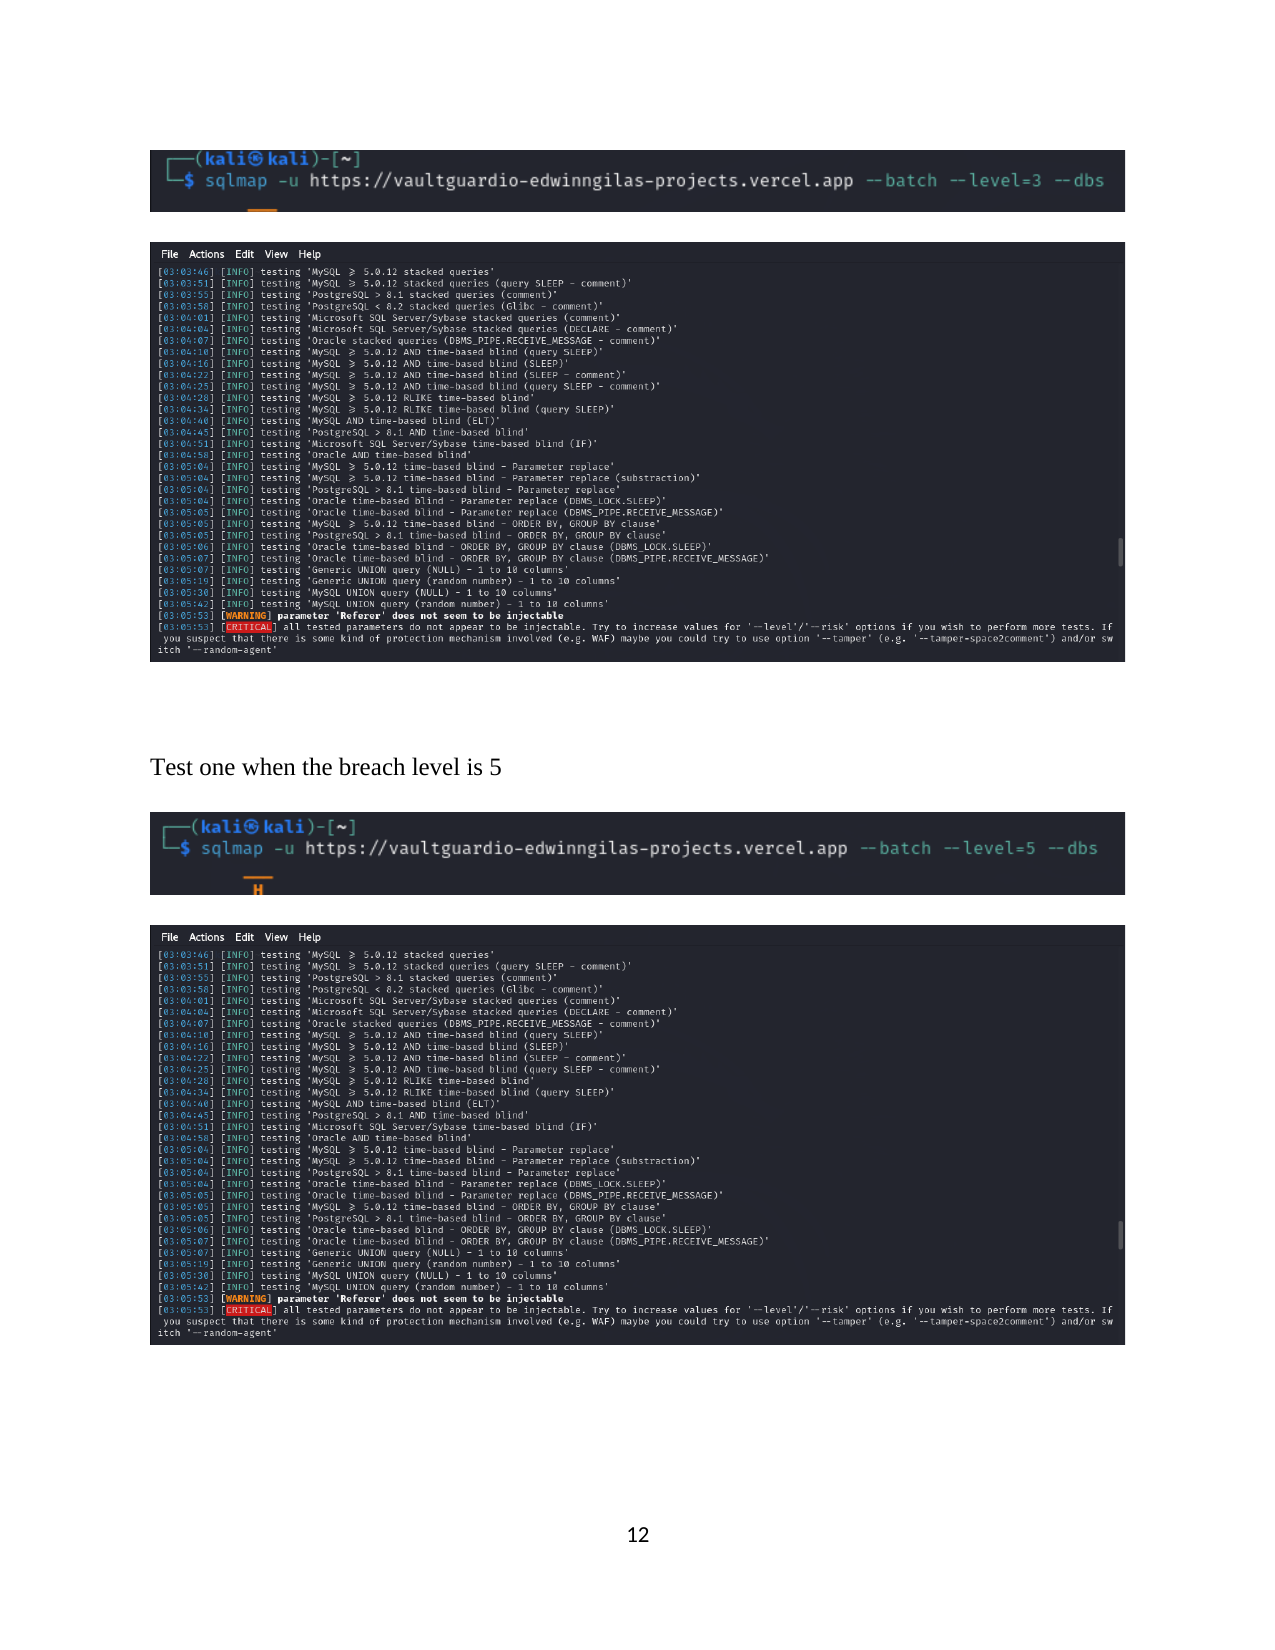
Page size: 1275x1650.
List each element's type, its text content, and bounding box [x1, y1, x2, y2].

text Test one when the breach level is 5 [150, 752, 1125, 781]
picture [150, 242, 1125, 662]
picture [150, 925, 1125, 1345]
picture [150, 150, 1125, 212]
picture [150, 812, 1125, 895]
